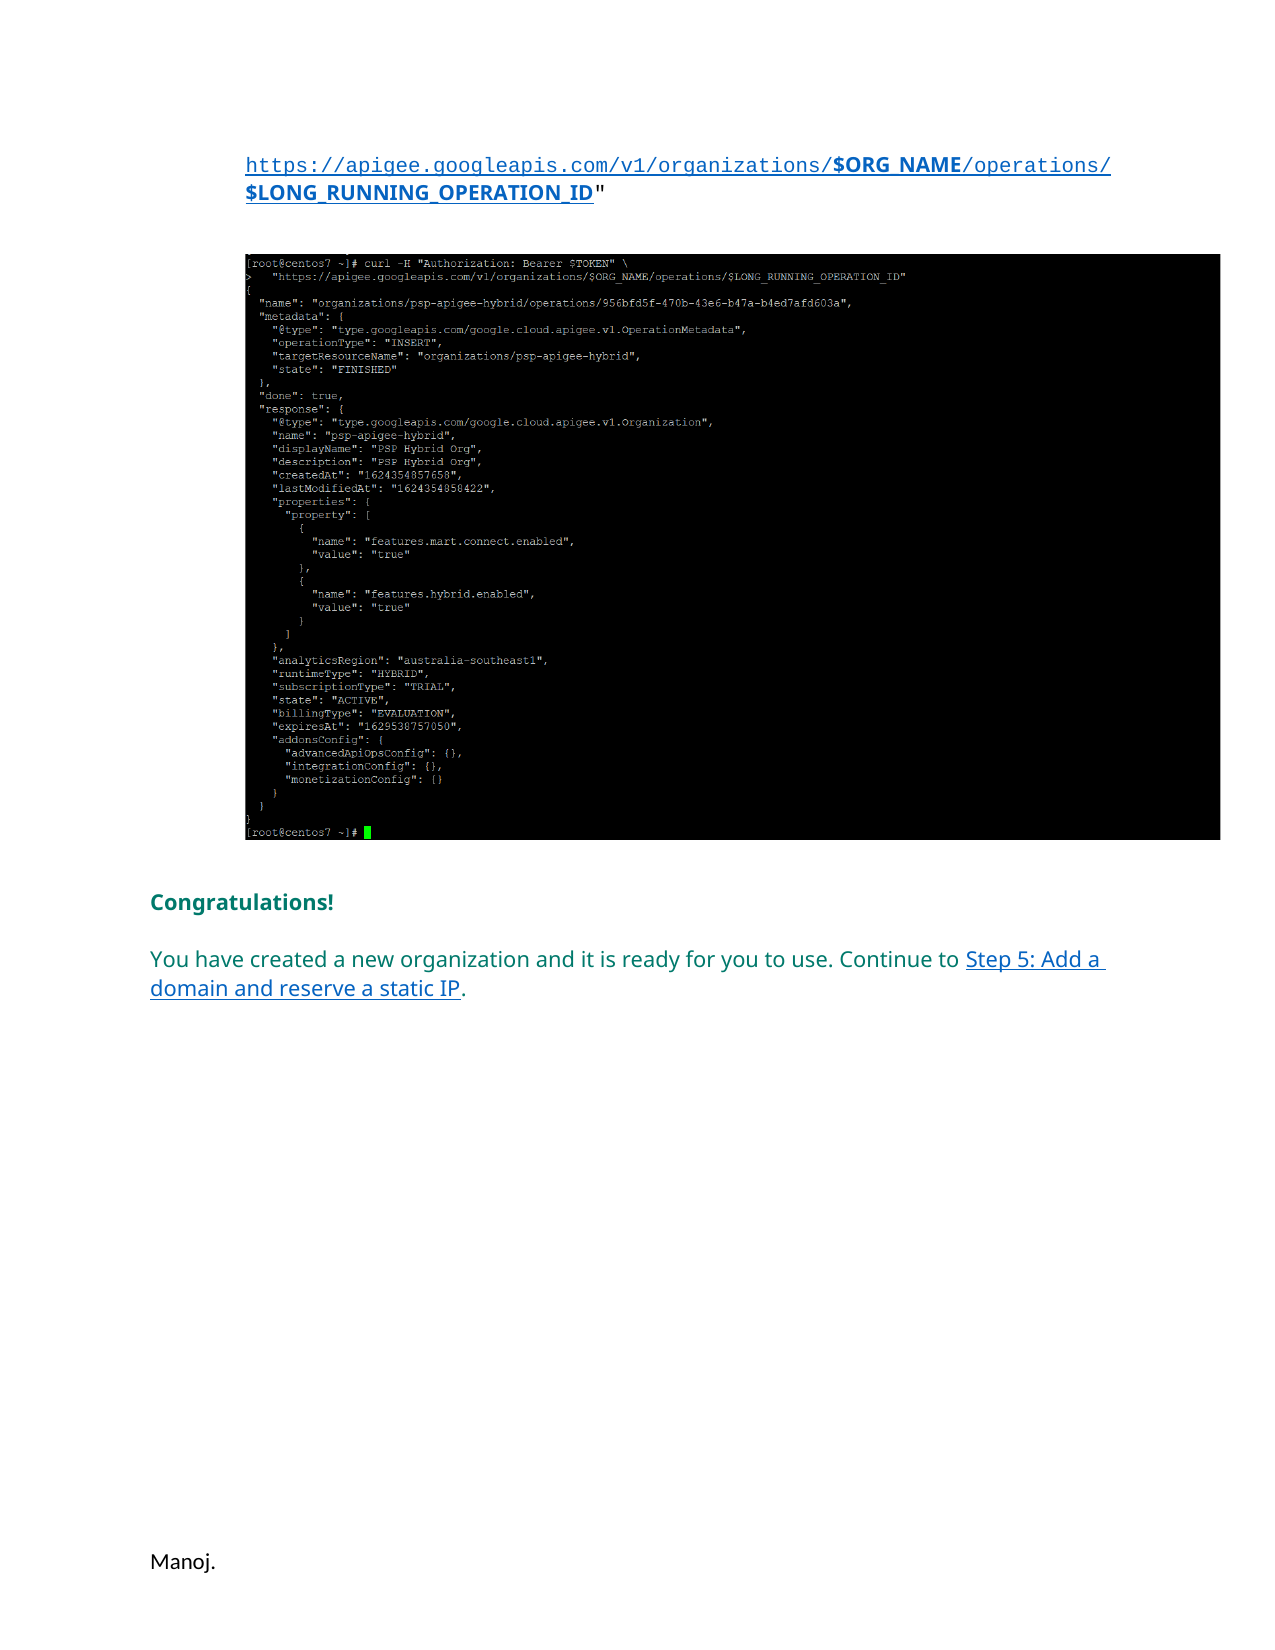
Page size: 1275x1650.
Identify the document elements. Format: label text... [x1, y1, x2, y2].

picture [245, 254, 1221, 840]
text You have created a new organization and it is ready for you to use. Continue to Step 5: Add a domain and reserve a static IP. [150, 944, 1125, 1003]
text Congratulations! [150, 887, 1125, 916]
text https://apigee.googleapis.com/v1/organizations/$ORG_NAME/operations/$LONG_RUNNING_OPERATION_ID" [245, 150, 1125, 207]
